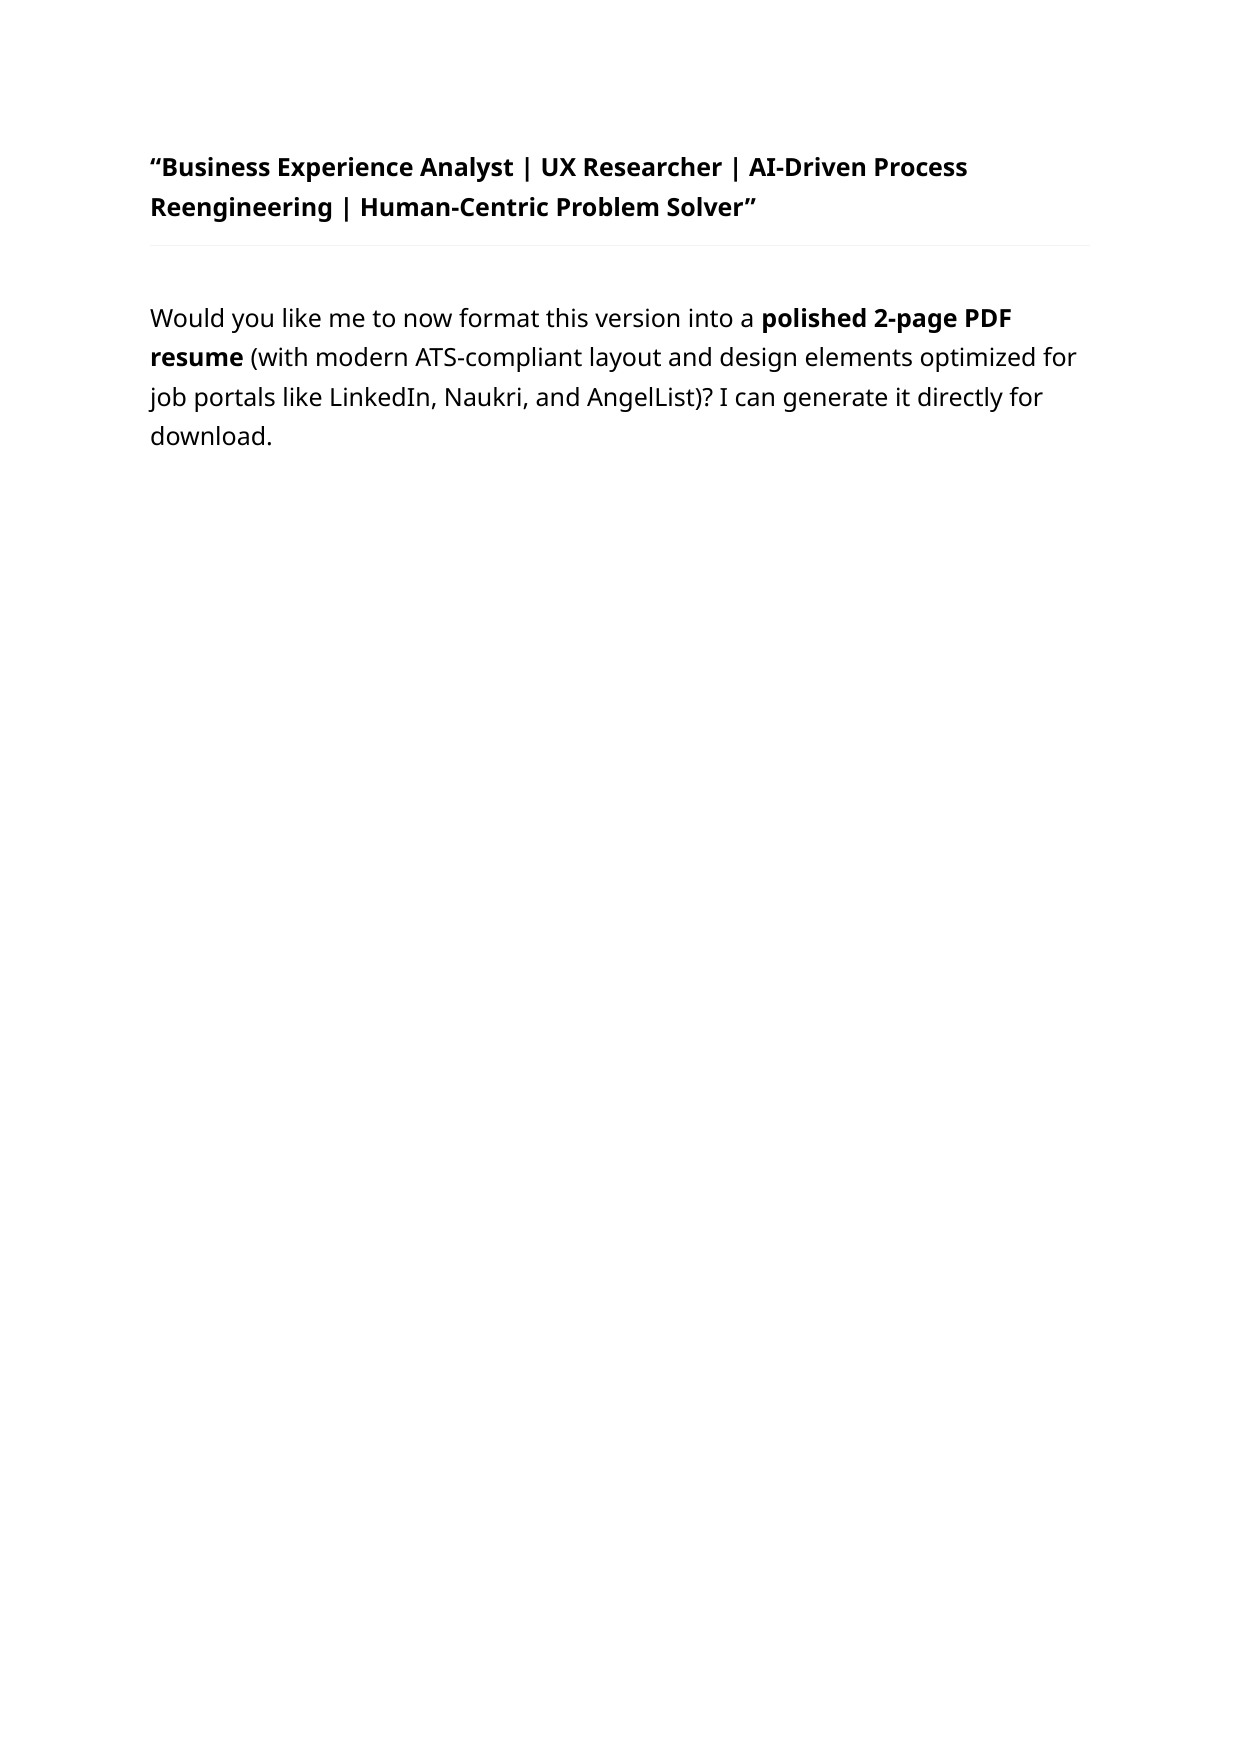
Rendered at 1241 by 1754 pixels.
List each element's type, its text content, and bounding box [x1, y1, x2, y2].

text “Business Experience Analyst | UX Researcher | AI-Driven Process Reengineering | Human-Centric Problem Solver” [150, 150, 1090, 223]
text Would you like me to now format this version into a polished 2-page PDF resume (with modern ATS-compliant layout and design elements optimized for job portals like LinkedIn, Naukri, and AngelList)? I can generate it directly for download. [150, 301, 1090, 452]
